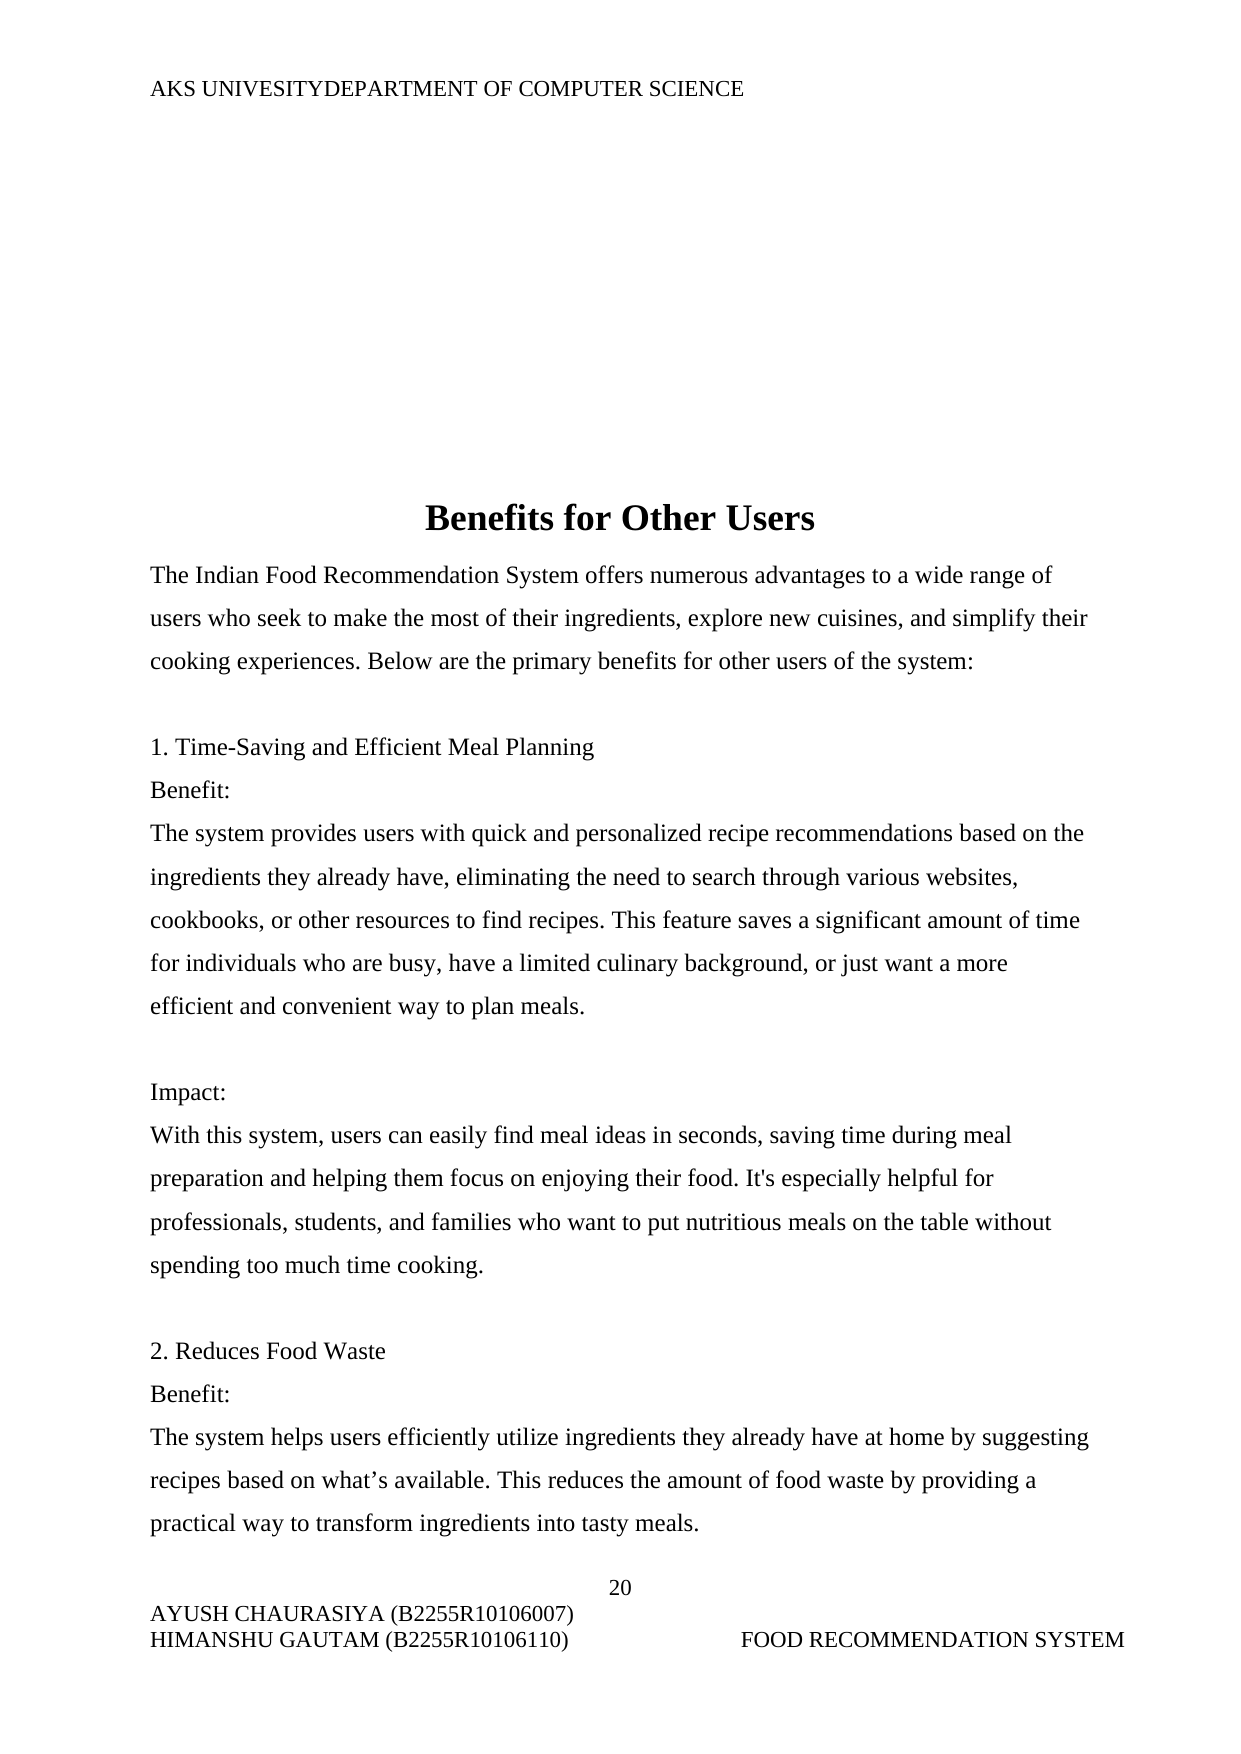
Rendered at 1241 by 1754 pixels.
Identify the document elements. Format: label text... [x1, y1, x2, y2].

text Impact: [150, 1077, 1090, 1106]
text 1. Time-Saving and Efficient Meal Planning [150, 732, 1090, 761]
text The Indian Food Recommendation System offers numerous advantages to a wide range of users who seek to make the most of their ingredients, explore new cuisines, and simplify their cooking experiences. Below are the primary benefits for other users of the system: [150, 560, 1090, 675]
text With this system, users can easily find meal ideas in seconds, saving time during meal preparation and helping them focus on enjoying their food. It's especially helpful for professionals, students, and families who want to put nutritious meals on the table without spending too much time cooking. [150, 1120, 1090, 1278]
text Benefit: [150, 775, 1090, 804]
text Benefits for Other Users [150, 495, 1090, 538]
text 2. Reduces Food Waste [150, 1336, 1090, 1365]
text Benefit: [150, 1379, 1090, 1408]
text The system helps users efficiently utilize ingredients they already have at home by suggesting recipes based on what’s available. This reduces the amount of food waste by providing a practical way to transform ingredients into tasty meals. [150, 1422, 1090, 1537]
text The system provides users with quick and personalized recipe recommendations based on the ingredients they already have, eliminating the need to search through various websites, cookbooks, or other resources to find recipes. This feature saves a significant amount of time for individuals who are busy, have a limited culinary background, or just want a more efficient and convenient way to plan meals. [150, 818, 1090, 1020]
